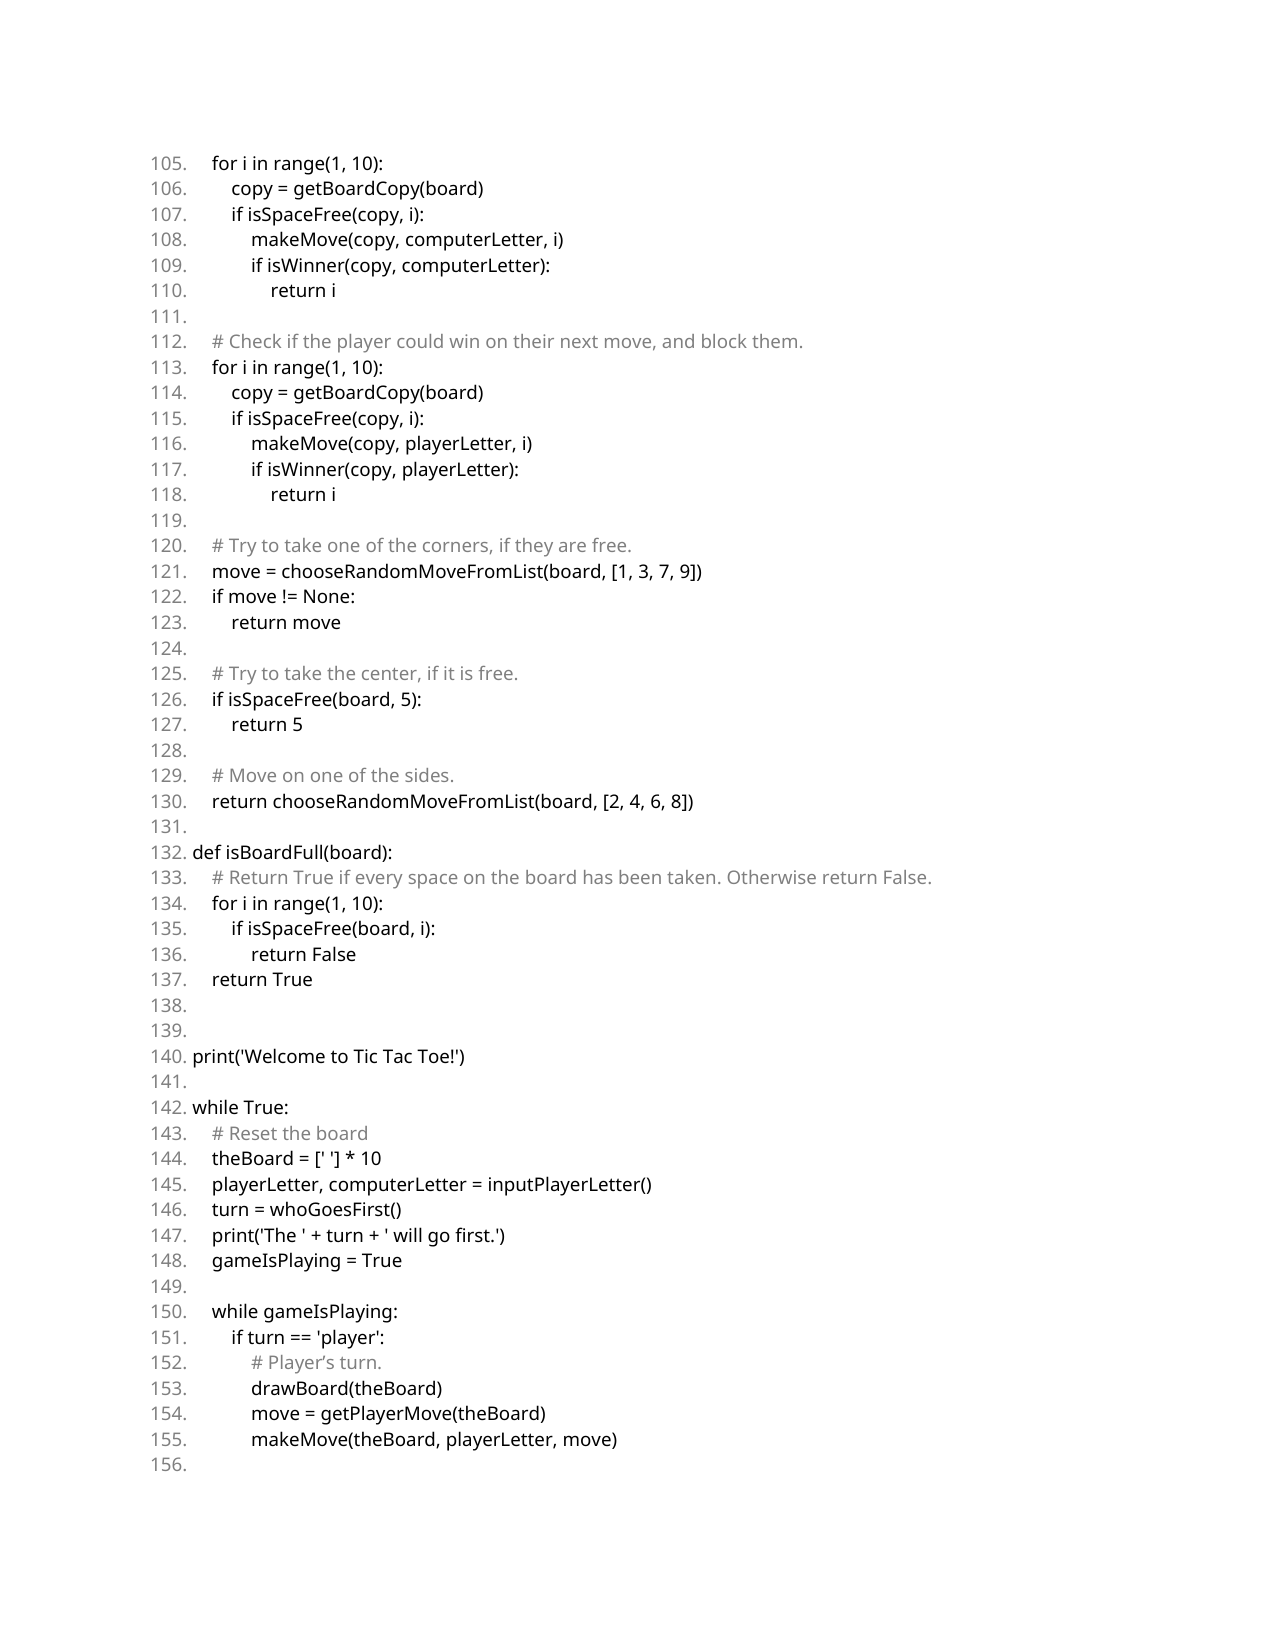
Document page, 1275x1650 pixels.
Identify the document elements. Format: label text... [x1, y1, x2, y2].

text 126. if isSpaceFree(board, 5): [150, 686, 1125, 711]
text 141. [150, 1069, 1125, 1094]
text 121. move = chooseRandomMoveFromList(board, [1, 3, 7, 9]) [150, 558, 1125, 584]
text 140. print('Welcome to Tic Tac Toe!') [150, 1043, 1125, 1069]
text 136. return False [150, 941, 1125, 967]
text 151. if turn == 'player': [150, 1324, 1125, 1349]
text 109. if isWinner(copy, computerLetter): [150, 252, 1125, 278]
text 131. [150, 813, 1125, 839]
text 149. [150, 1273, 1125, 1298]
text 142. while True: [150, 1094, 1125, 1120]
text 113. for i in range(1, 10): [150, 354, 1125, 380]
text 123. return move [150, 609, 1125, 635]
text 106. copy = getBoardCopy(board) [150, 176, 1125, 201]
text 138. [150, 992, 1125, 1018]
text 119. [150, 507, 1125, 533]
text 112. # Check if the player could win on their next move, and block them. [150, 329, 1125, 354]
text 152. # Player’s turn. [150, 1349, 1125, 1375]
text 114. copy = getBoardCopy(board) [150, 380, 1125, 405]
text 133. # Return True if every space on the board has been taken. Otherwise return False. [150, 864, 1125, 890]
text 110. return i [150, 278, 1125, 303]
text 128. [150, 737, 1125, 762]
text 146. turn = whoGoesFirst() [150, 1196, 1125, 1222]
text 155. makeMove(theBoard, playerLetter, move) [150, 1426, 1125, 1452]
text 156. [150, 1452, 1125, 1477]
text 118. return i [150, 482, 1125, 507]
text 143. # Reset the board [150, 1120, 1125, 1145]
text 129. # Move on one of the sides. [150, 762, 1125, 788]
text 125. # Try to take the center, if it is free. [150, 660, 1125, 686]
text 145. playerLetter, computerLetter = inputPlayerLetter() [150, 1171, 1125, 1196]
text 117. if isWinner(copy, playerLetter): [150, 456, 1125, 482]
text 137. return True [150, 967, 1125, 992]
text 122. if move != None: [150, 584, 1125, 609]
text 115. if isSpaceFree(copy, i): [150, 405, 1125, 431]
text 148. gameIsPlaying = True [150, 1247, 1125, 1273]
text 139. [150, 1018, 1125, 1043]
text 150. while gameIsPlaying: [150, 1298, 1125, 1324]
text 120. # Try to take one of the corners, if they are free. [150, 533, 1125, 558]
text 154. move = getPlayerMove(theBoard) [150, 1401, 1125, 1426]
text 111. [150, 303, 1125, 329]
text 135. if isSpaceFree(board, i): [150, 916, 1125, 941]
text 147. print('The ' + turn + ' will go first.') [150, 1222, 1125, 1247]
text 130. return chooseRandomMoveFromList(board, [2, 4, 6, 8]) [150, 788, 1125, 813]
text 127. return 5 [150, 711, 1125, 737]
text 116. makeMove(copy, playerLetter, i) [150, 431, 1125, 456]
text 124. [150, 635, 1125, 660]
text 134. for i in range(1, 10): [150, 890, 1125, 916]
text 132. def isBoardFull(board): [150, 839, 1125, 864]
text 105. for i in range(1, 10): [150, 150, 1125, 176]
text 144. theBoard = [' '] * 10 [150, 1145, 1125, 1171]
text 107. if isSpaceFree(copy, i): [150, 201, 1125, 227]
text 108. makeMove(copy, computerLetter, i) [150, 227, 1125, 252]
text 153. drawBoard(theBoard) [150, 1375, 1125, 1401]
